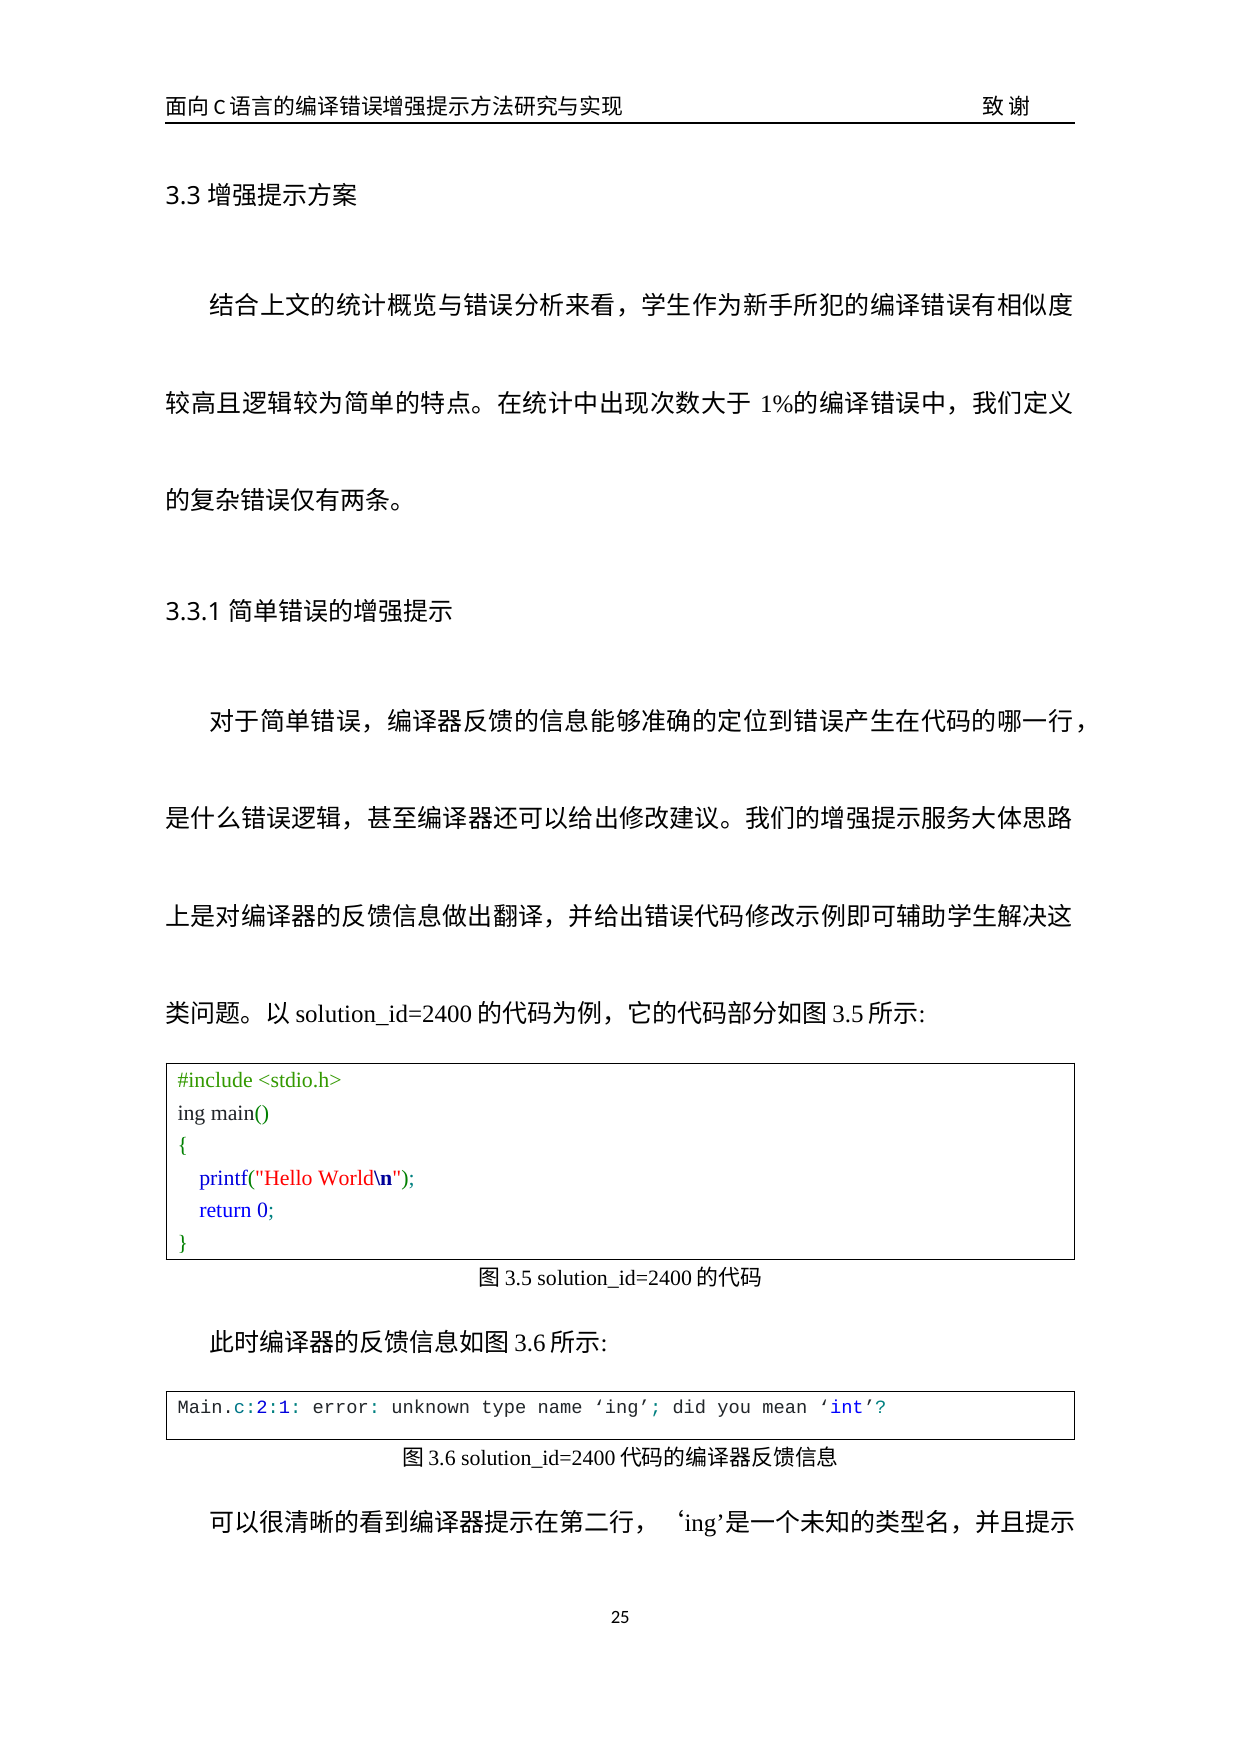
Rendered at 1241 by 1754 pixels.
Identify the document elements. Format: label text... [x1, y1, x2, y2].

text 对于简单错误，编译器反馈的信息能够准确的定位到错误产生在代码的哪一行，是什么错误逻辑，甚至编译器还可以给出修改建议。我们的增强提示服务大体思路上是对编译器的反馈信息做出翻译，并给出错误代码修改示例即可辅助学生解决这类问题。以solution_id=2400的代码为例，它的代码部分如图3.5所示: [165, 687, 1075, 1044]
table_header Main.c:2:1: error: unknown type name ‘ing’; did you mean ‘int’? [167, 1392, 1074, 1439]
text 图3.5 solution_id=2400的代码 [165, 1260, 1075, 1292]
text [165, 1488, 1075, 1553]
text 此时编译器的反馈信息如图3.6所示: [165, 1308, 1075, 1373]
subtitle 3.3.1 简单错误的增强提示 [165, 577, 1075, 642]
text 图3.6 solution_id=2400代码的编译器反馈信息 [165, 1440, 1075, 1472]
subtitle 3.3 增强提示方案 [165, 161, 1075, 226]
text 结合上文的统计概览与错误分析来看，学生作为新手所犯的编译错误有相似度较高且逻辑较为简单的特点。在统计中出现次数大于1%的编译错误中，我们定义的复杂错误仅有两条。 [165, 271, 1075, 531]
